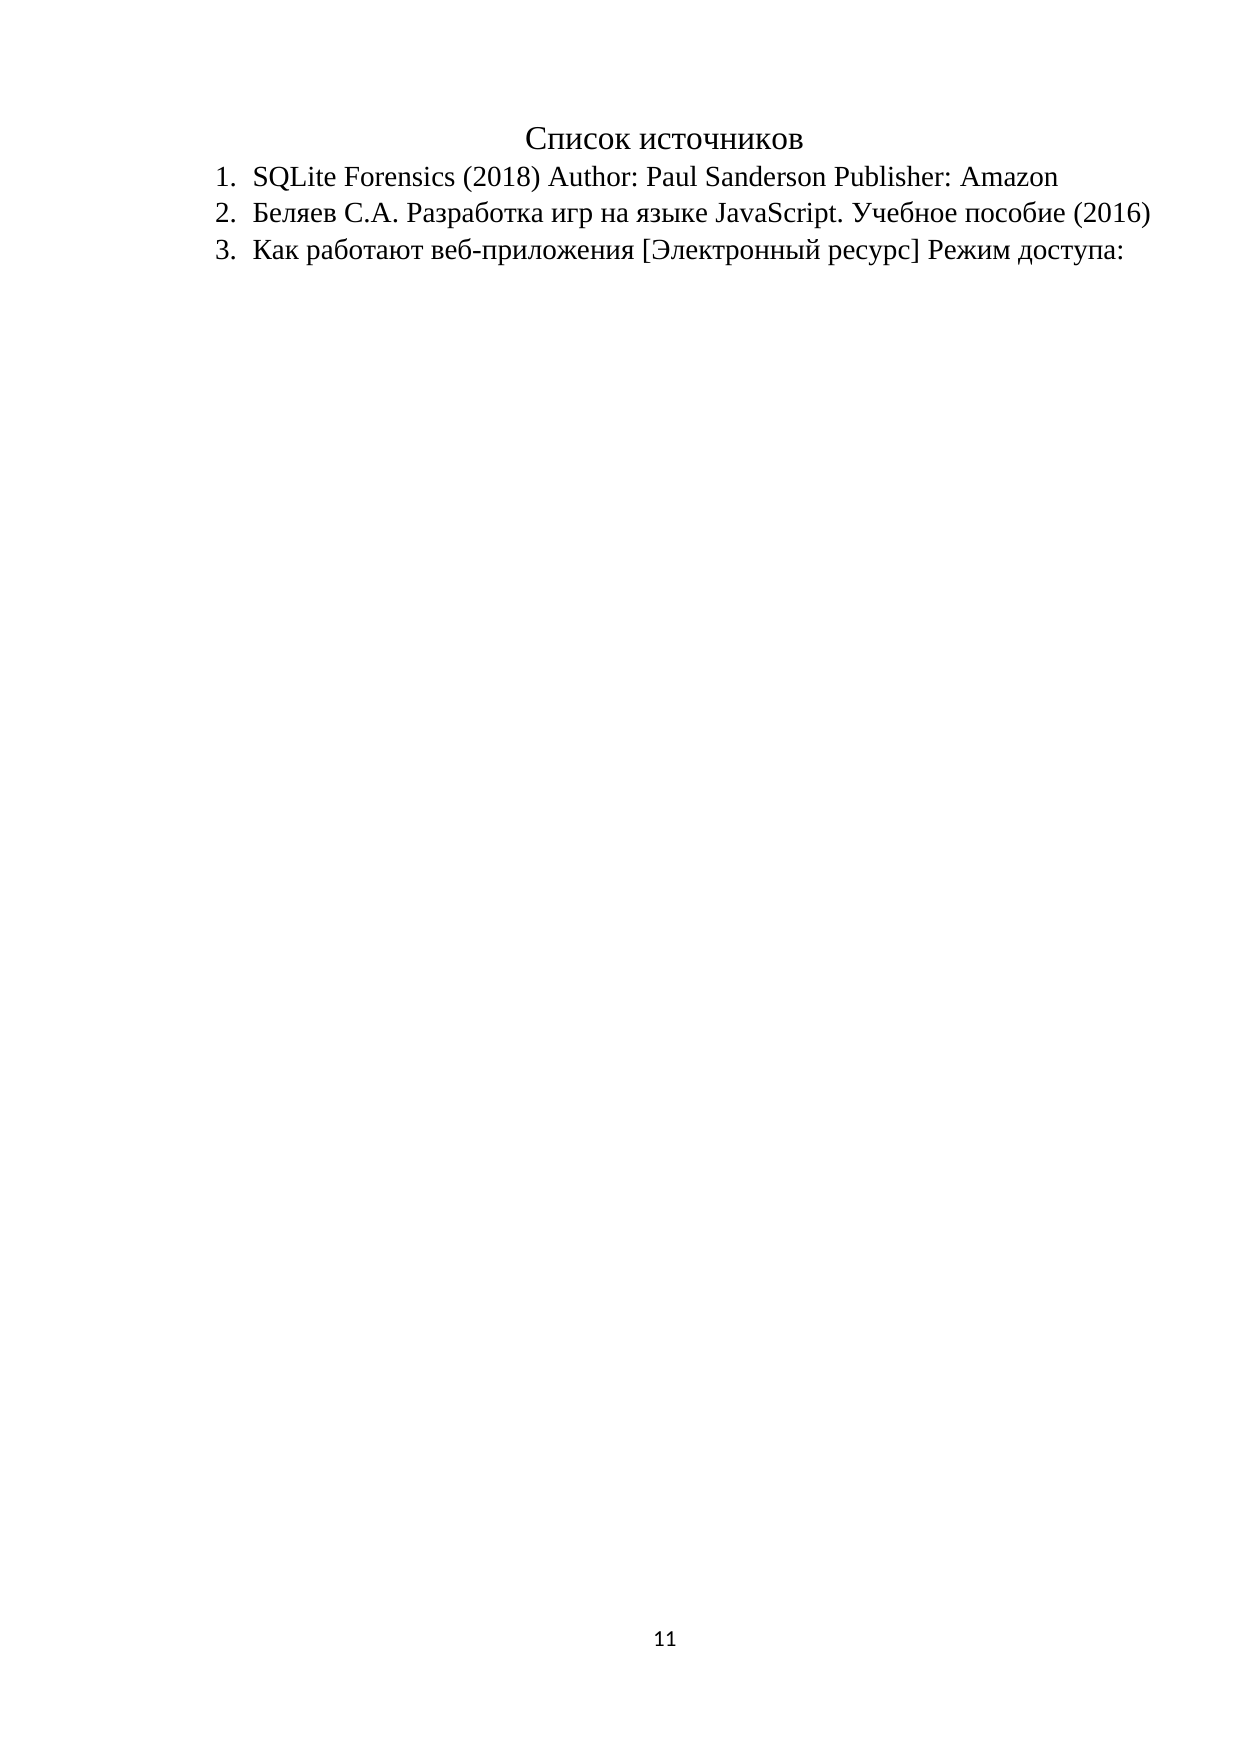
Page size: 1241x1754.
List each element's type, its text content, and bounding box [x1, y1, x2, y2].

list SQLite Forensics (2018) Author: Paul Sanderson Publisher: Amazon [215, 159, 1152, 193]
list Беляев С.А. Разработка игр на языке JavaScript. Учебное пособие (2016) [215, 196, 1152, 229]
list Как работают веб-приложения [Электронный ресурс] Режим доступа: [215, 232, 1152, 265]
subtitle Список источников [177, 118, 1152, 156]
